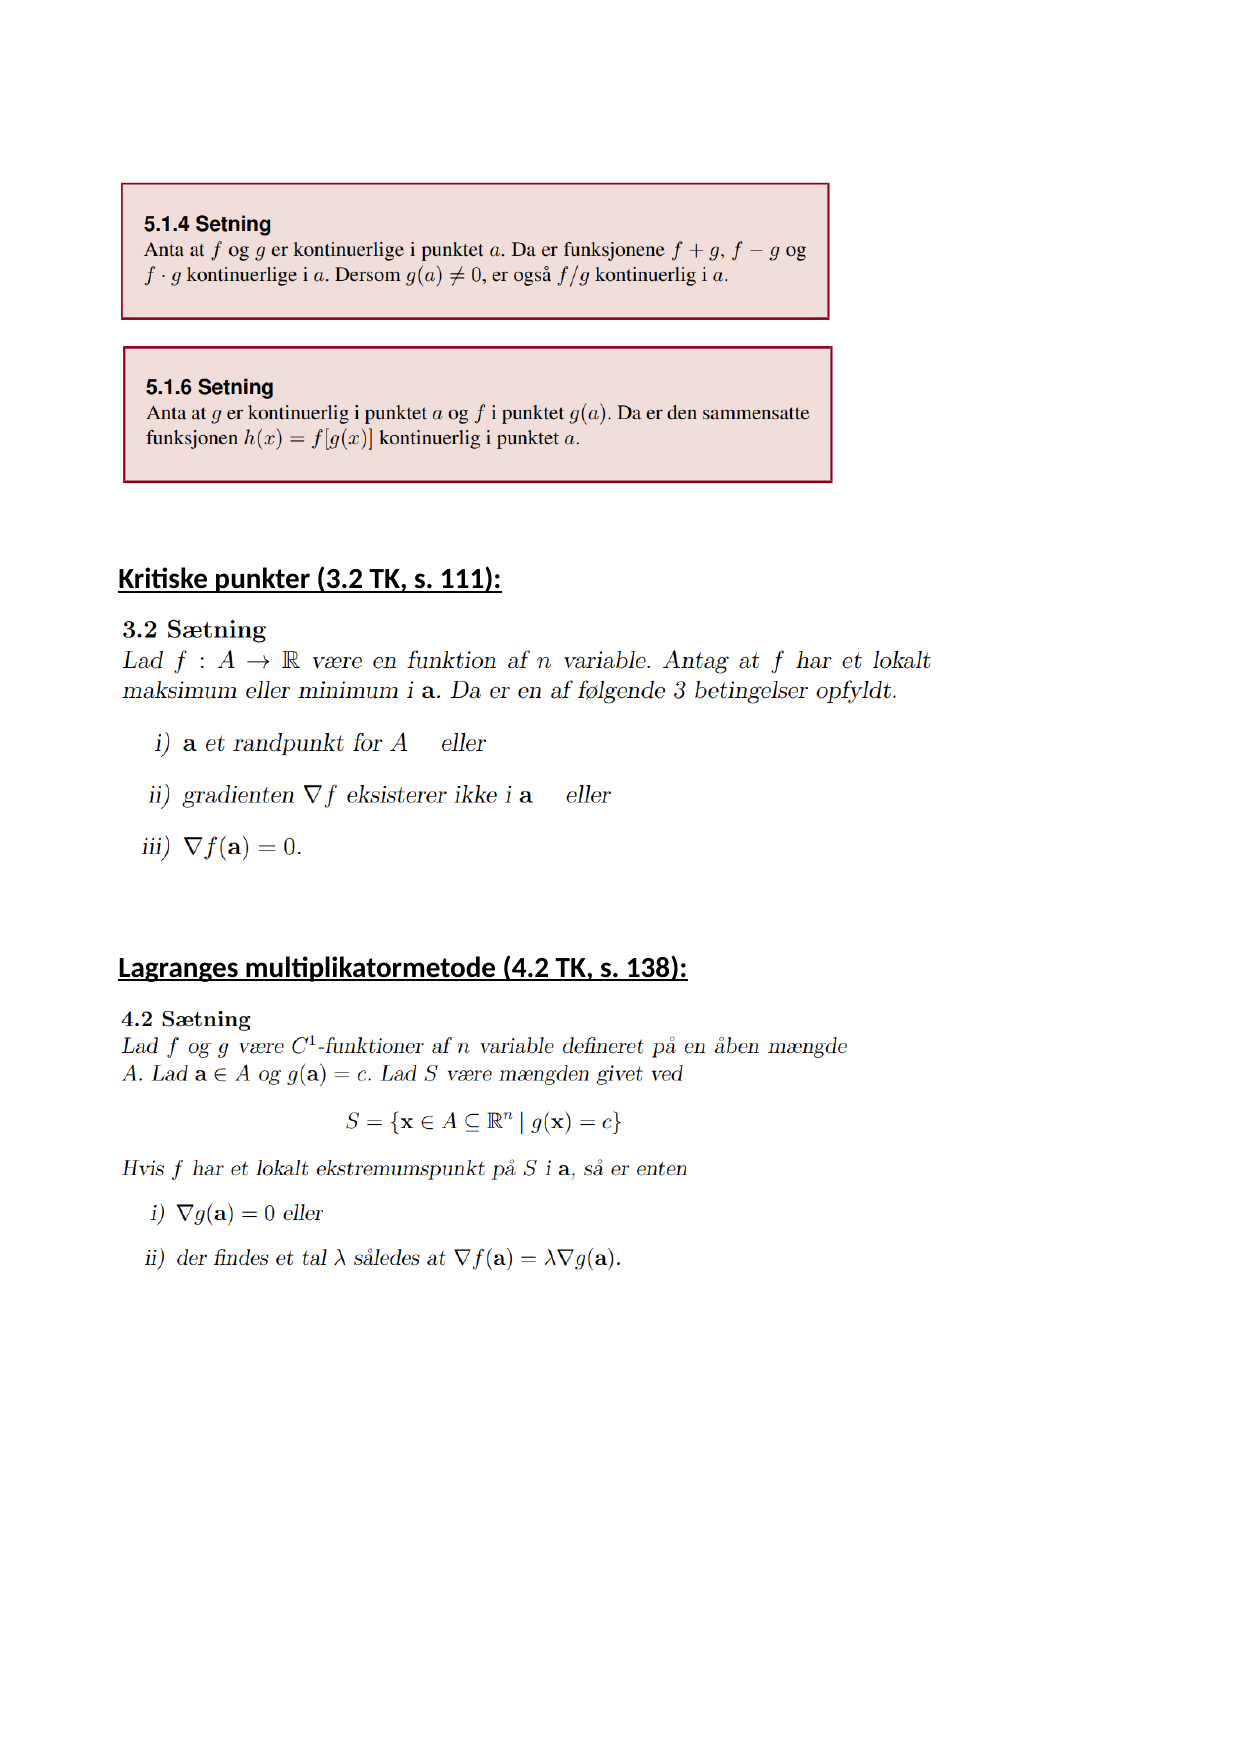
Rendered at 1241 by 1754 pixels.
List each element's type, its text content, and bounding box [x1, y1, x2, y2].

text Lagranges multiplikatormetode (4.2 TK, s. 138): [118, 949, 1122, 985]
picture [118, 177, 837, 324]
picture [118, 342, 836, 487]
picture [118, 615, 959, 876]
text Kritiske punkter (3.2 TK, s. 111): [118, 561, 1122, 596]
picture [118, 1004, 861, 1280]
